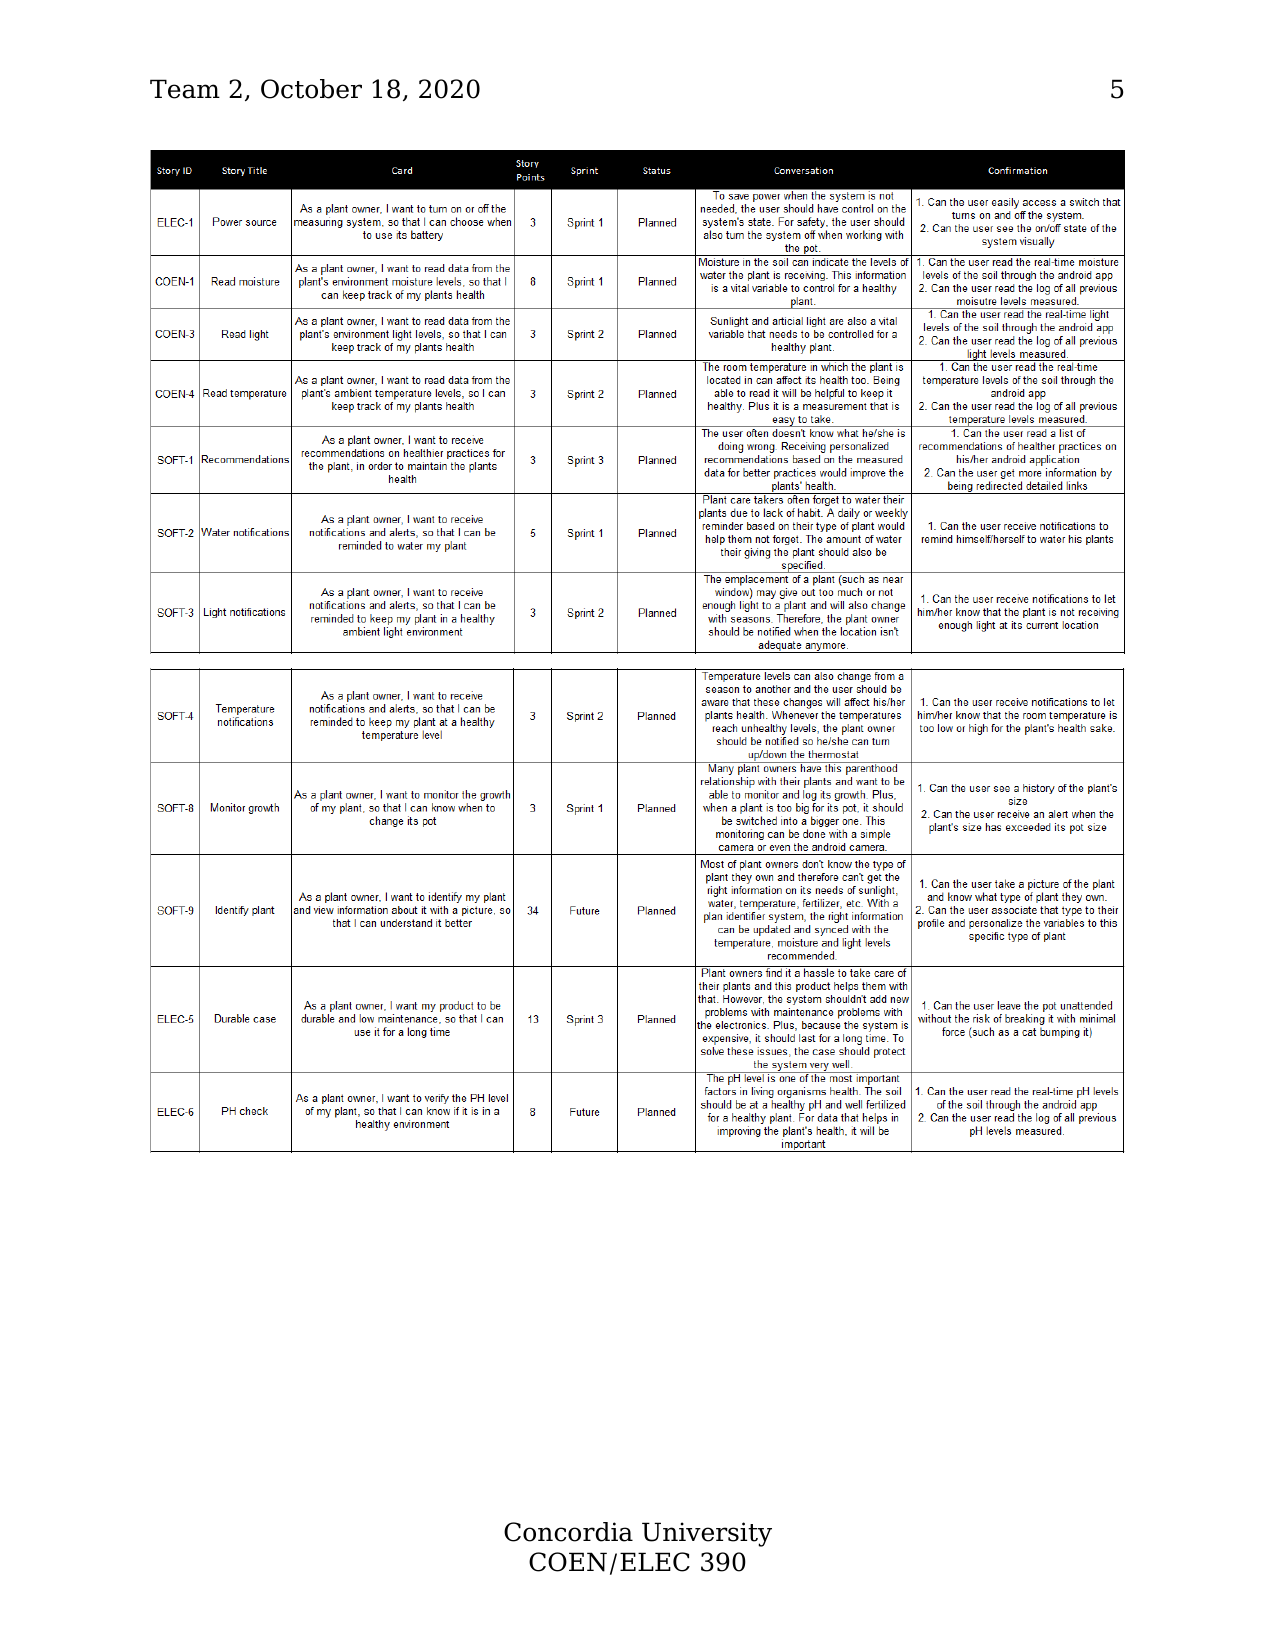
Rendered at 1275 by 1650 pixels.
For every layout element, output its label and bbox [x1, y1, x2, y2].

picture [150, 668, 1125, 1153]
picture [150, 150, 1125, 654]
